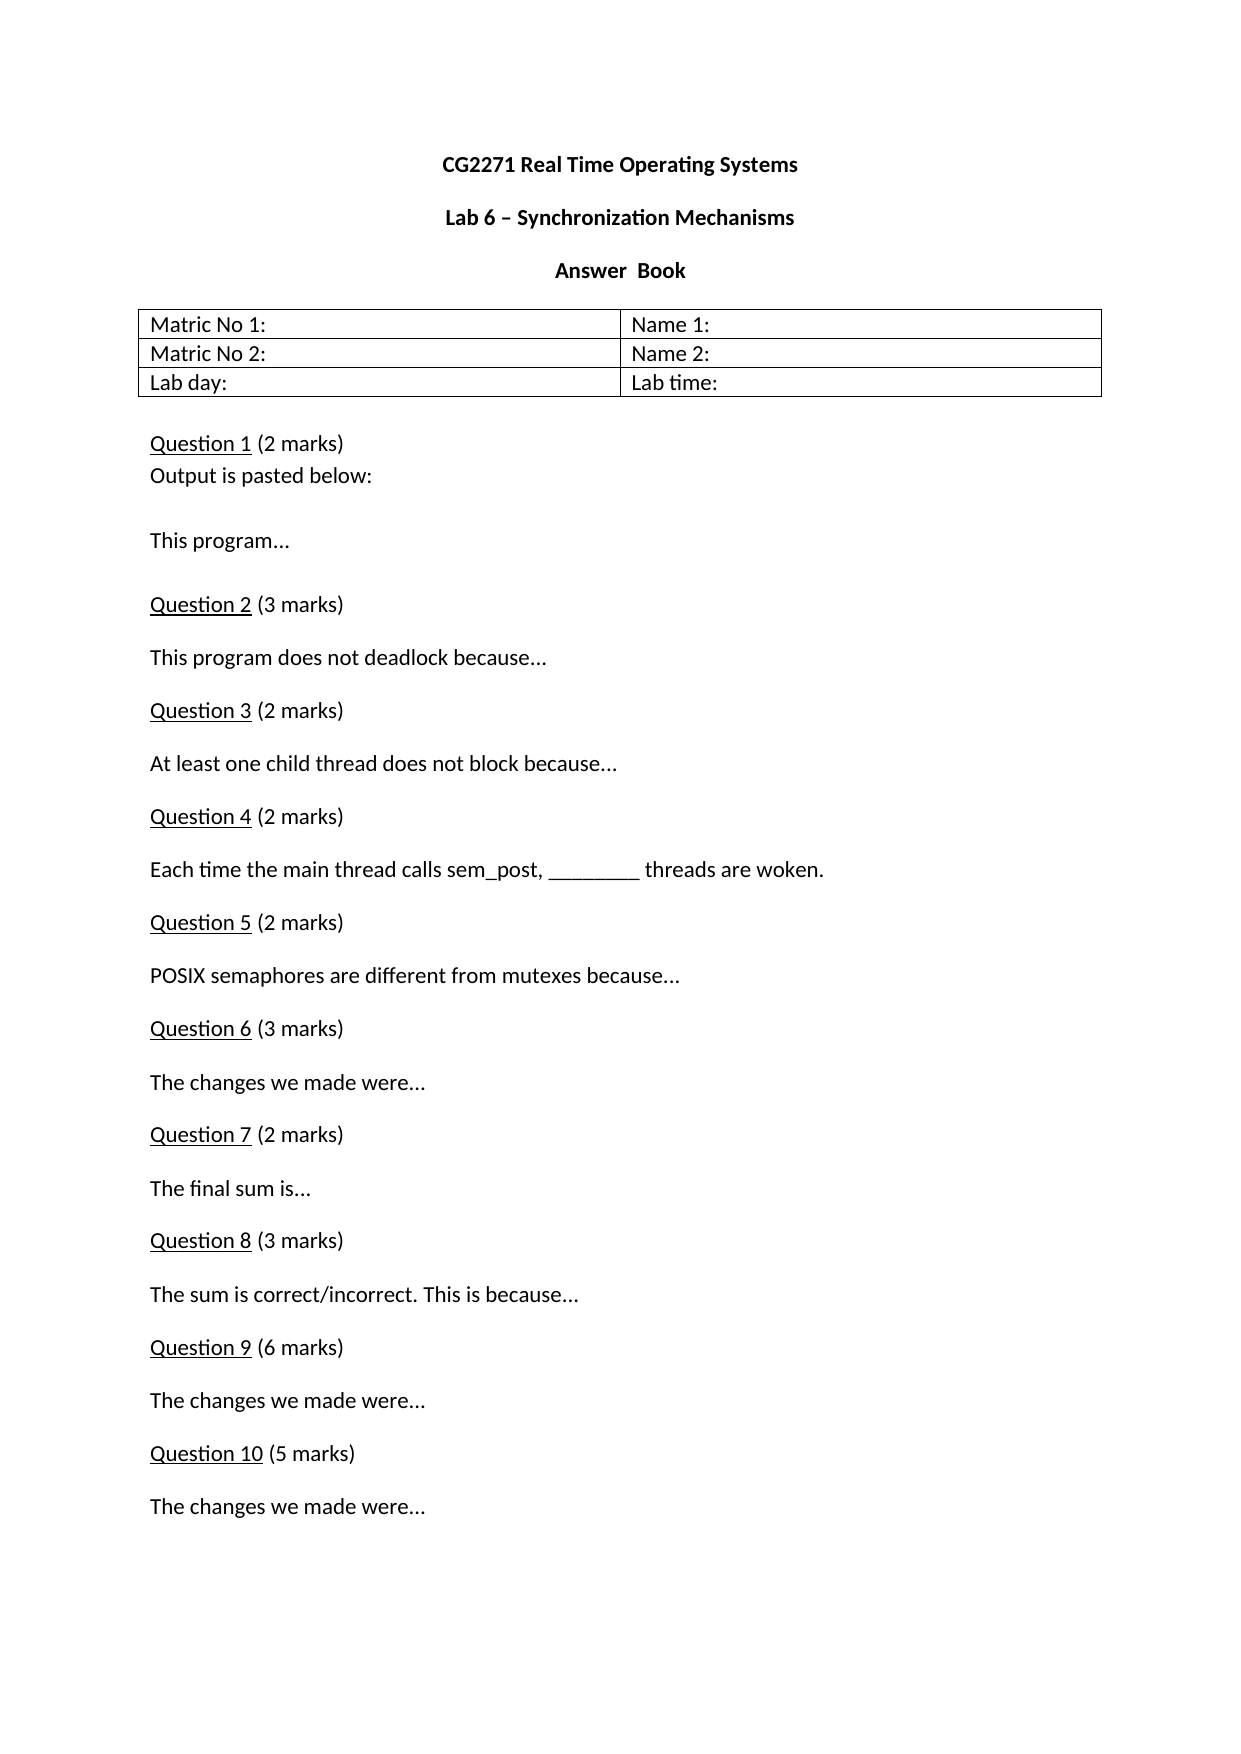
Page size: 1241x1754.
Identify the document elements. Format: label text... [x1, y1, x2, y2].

text The changes we made were... [150, 1386, 1090, 1414]
text The final sum is... [150, 1174, 1090, 1202]
table_header Matric No 1: [139, 310, 620, 338]
text Question 7 (2 marks) [150, 1121, 1090, 1149]
text This program does not deadlock because... [150, 643, 1090, 671]
text Question 2 (3 marks) [150, 590, 1090, 618]
text The changes we made were... [150, 1068, 1090, 1096]
text POSIX semaphores are different from mutexes because... [150, 962, 1090, 989]
text Question 10 (5 marks) [150, 1439, 1090, 1467]
table_cell Name 2: [621, 339, 1101, 367]
text Question 4 (2 marks) [150, 802, 1090, 831]
text Output is pasted below: [150, 462, 1090, 490]
text CG2271 Real Time Operating Systems [150, 150, 1090, 178]
text Answer Book [150, 256, 1090, 284]
text Question 5 (2 marks) [150, 908, 1090, 937]
text Question 9 (6 marks) [150, 1333, 1090, 1361]
table_cell Matric No 2: [139, 339, 620, 367]
text Question 6 (3 marks) [150, 1014, 1090, 1043]
text Question 8 (3 marks) [150, 1227, 1090, 1255]
text Each time the main thread calls sem_post, ________ threads are woken. [150, 856, 1090, 883]
text Lab 6 – Synchronization Mechanisms [150, 203, 1090, 231]
text At least one child thread does not block because... [150, 749, 1090, 777]
text Question 3 (2 marks) [150, 696, 1090, 724]
text This program... [150, 526, 1090, 554]
text The sum is correct/incorrect. This is because... [150, 1280, 1090, 1308]
text The changes we made were... [150, 1492, 1090, 1520]
text Question 1 (2 marks) [150, 429, 1090, 457]
table_cell Lab time: [621, 368, 1101, 396]
table_cell Lab day: [139, 368, 620, 396]
table_header Name 1: [621, 310, 1101, 338]
